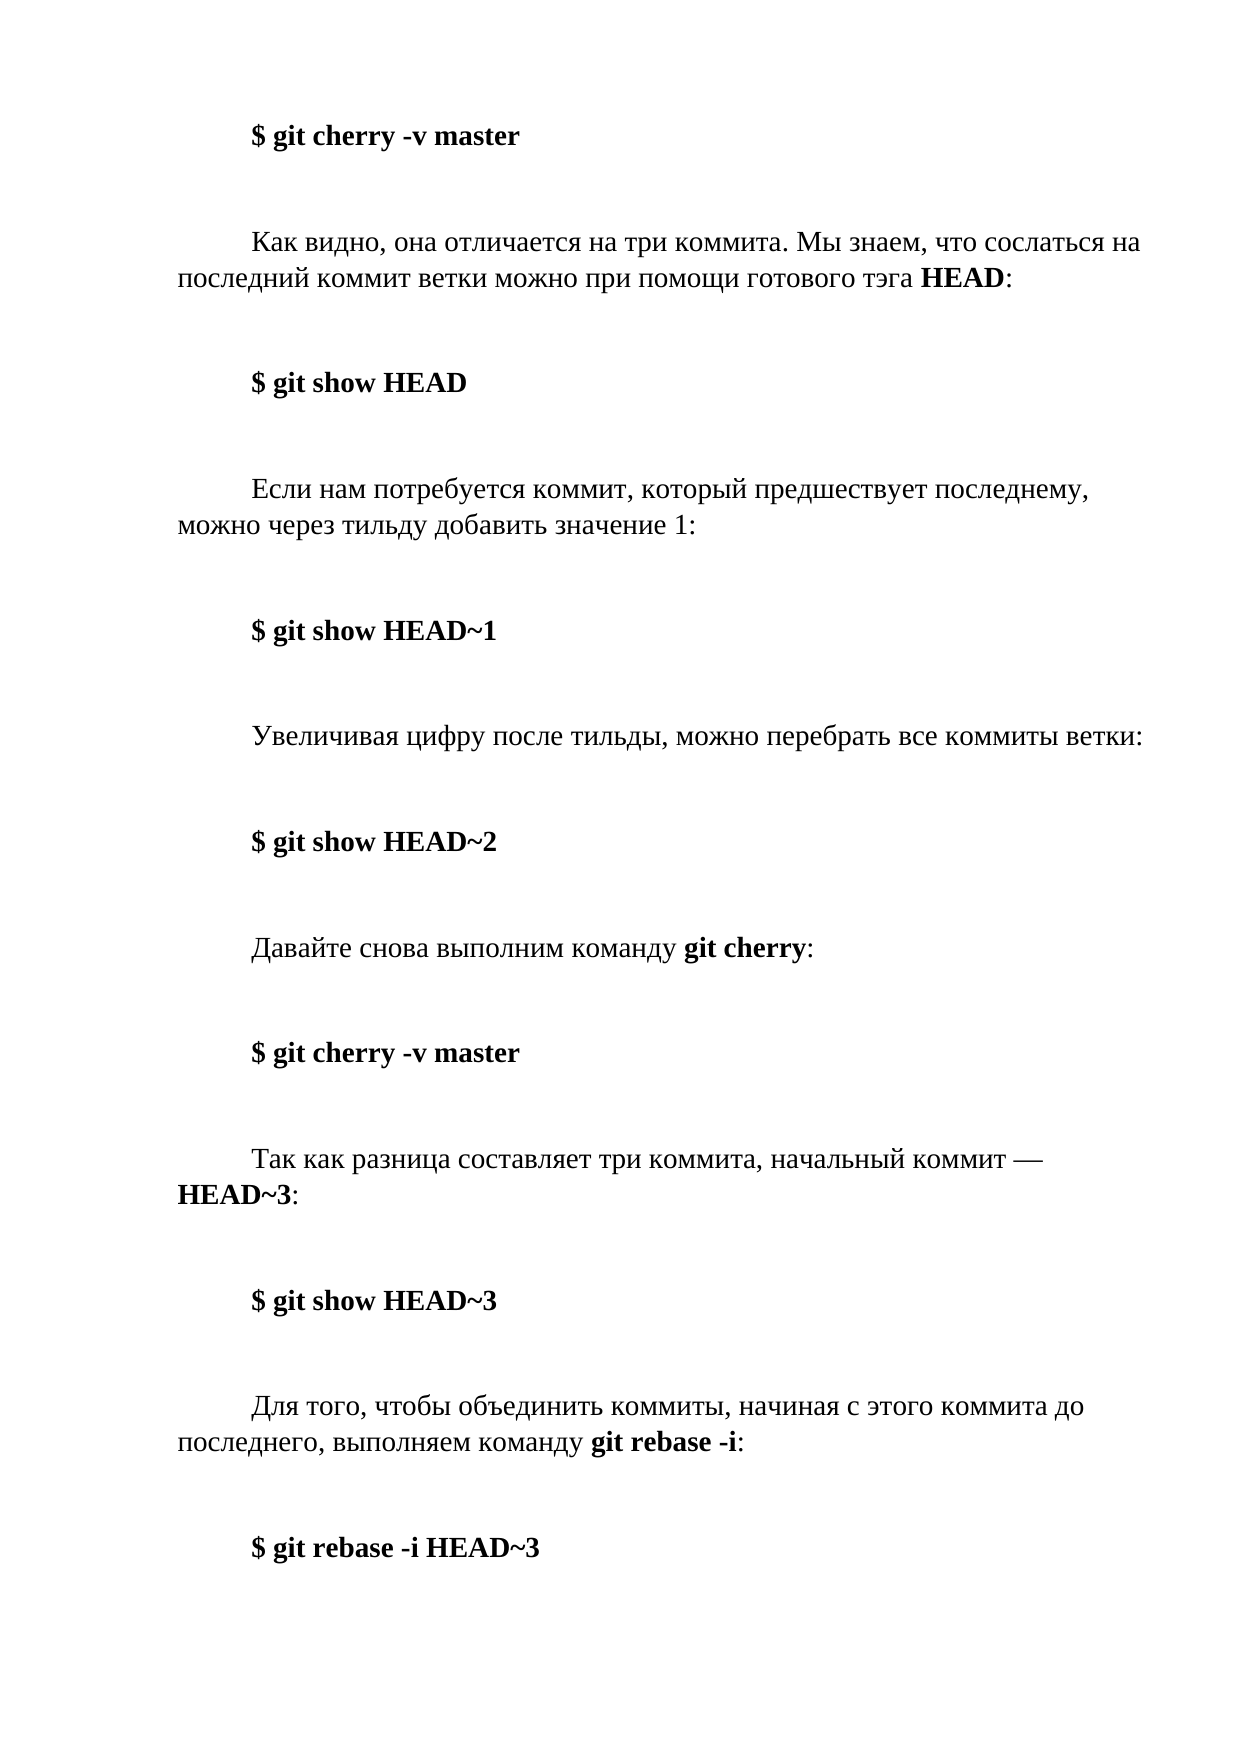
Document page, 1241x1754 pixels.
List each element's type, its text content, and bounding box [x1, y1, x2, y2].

text $ git cherry -v master [177, 118, 1152, 152]
text Если нам потребуется коммит, который предшествует последнему, можно через тильду добавить значение 1: [177, 471, 1152, 541]
text Давайте снова выполним команду git cherry: [177, 930, 1152, 963]
text Как видно, она отличается на три коммита. Мы знаем, что сослаться на последний коммит ветки можно при помощи готового тэга HEAD: [177, 224, 1152, 293]
text $ git rebase -i HEAD~3 [177, 1530, 1152, 1564]
text Так как разница составляет три коммита, начальный коммит — HEAD~3: [177, 1141, 1152, 1211]
text $ git show HEAD [177, 366, 1152, 399]
text $ git cherry -v master [177, 1035, 1152, 1069]
text Для того, чтобы объединить коммиты, начиная с этого коммита до последнего, выполняем команду git rebase -i: [177, 1388, 1152, 1458]
text $ git show HEAD~3 [177, 1283, 1152, 1316]
text $ git show HEAD~2 [177, 824, 1152, 858]
text $ git show HEAD~1 [177, 613, 1152, 646]
text Увеличивая цифру после тильды, можно перебрать все коммиты ветки: [177, 718, 1152, 752]
